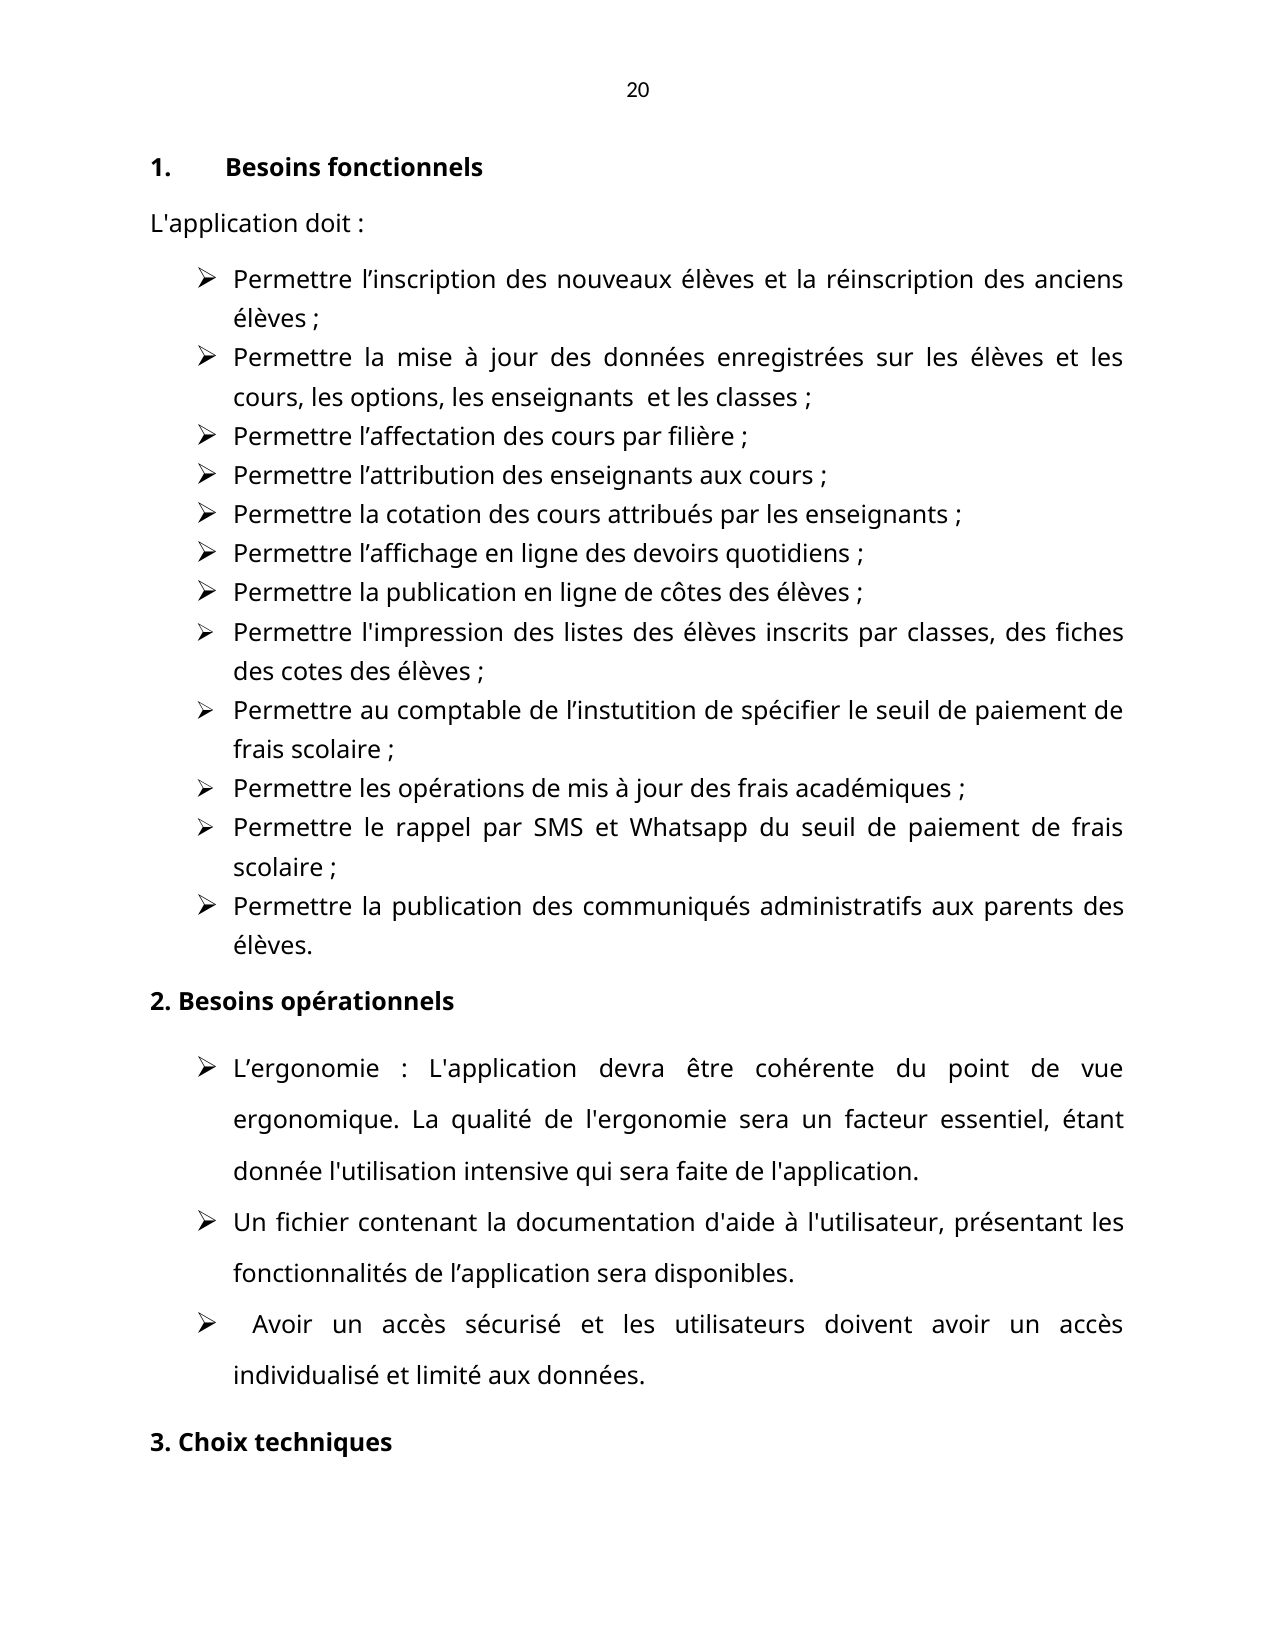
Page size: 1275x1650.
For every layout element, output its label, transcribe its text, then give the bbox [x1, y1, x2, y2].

list Permettre la cotation des cours attribués par les enseignants ; [195, 497, 1125, 531]
list Permettre l’affectation des cours par filière ; [195, 418, 1125, 452]
text 2. Besoins opérationnels [150, 983, 1125, 1017]
list Besoins fonctionnels [150, 150, 1125, 184]
list Permettre l’inscription des nouveaux élèves et la réinscription des anciens élèves ; [195, 262, 1125, 335]
list Permettre l'impression des listes des élèves inscrits par classes, des fiches des cotes des élèves ; [195, 614, 1125, 687]
list Permettre l’affichage en ligne des devoirs quotidiens ; [195, 536, 1125, 570]
list Permettre l’attribution des enseignants aux cours ; [195, 457, 1125, 492]
list Permettre la mise à jour des données enregistrées sur les élèves et les cours, les options, les enseignants et les classes ; [195, 340, 1125, 413]
list Avoir un accès sécurisé et les utilisateurs doivent avoir un accès individualisé et limité aux données. [195, 1306, 1125, 1391]
list Permettre la publication des communiqués administratifs aux parents des élèves. [195, 888, 1125, 962]
list L’ergonomie : L'application devra être cohérente du point de vue ergonomique. La qualité de l'ergonomie sera un facteur essentiel, étant donnée l'utilisation intensive qui sera faite de l'application. [195, 1051, 1125, 1187]
text L'application doit : [150, 206, 1125, 240]
list Permettre la publication en ligne de côtes des élèves ; [195, 575, 1125, 609]
list Permettre les opérations de mis à jour des frais académiques ; [195, 771, 1125, 805]
list Un fichier contenant la documentation d'aide à l'utilisateur, présentant les fonctionnalités de l’application sera disponibles. [195, 1204, 1125, 1289]
list Permettre le rappel par SMS et Whatsapp du seuil de paiement de frais scolaire ; [195, 810, 1125, 883]
list Permettre au comptable de l’instutition de spécifier le seuil de paiement de frais scolaire ; [195, 692, 1125, 766]
text 3. Choix techniques [150, 1425, 1125, 1459]
